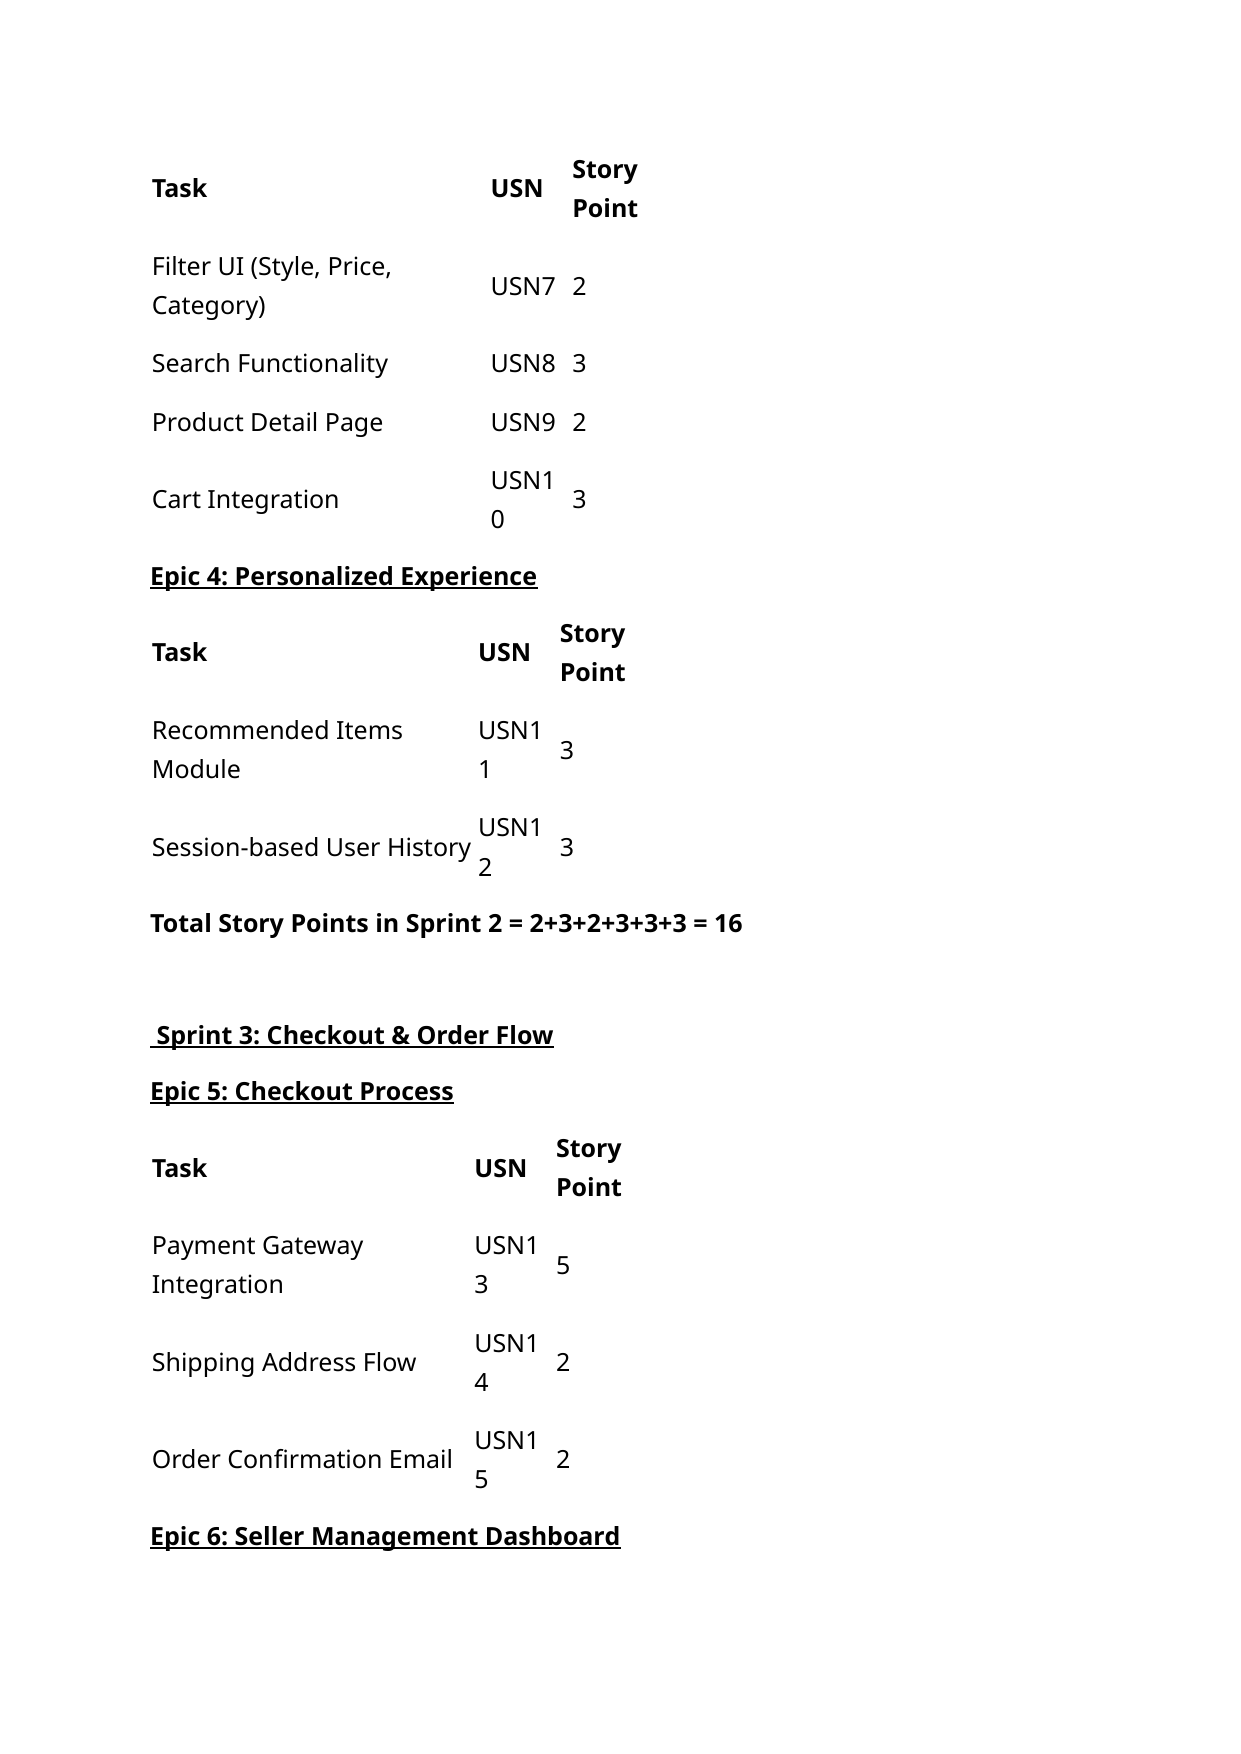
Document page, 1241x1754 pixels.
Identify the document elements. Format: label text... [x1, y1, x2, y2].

table_header Task [150, 614, 476, 711]
text Total Story Points in Sprint 2 = 2+3+2+3+3+3 = 16 [150, 906, 1090, 940]
table_cell Search Functionality [150, 345, 489, 403]
table_cell 3 [558, 809, 690, 906]
text Epic 6: Seller Management Dashboard [150, 1518, 1090, 1552]
text Sprint 3: Checkout & Order Flow [150, 1017, 1090, 1052]
table_header Story Point [571, 150, 702, 247]
table_cell Product Detail Page [150, 403, 489, 461]
table_cell Session-based User History [150, 809, 476, 906]
table_cell USN11 [476, 711, 558, 808]
table_cell 3 [571, 345, 702, 403]
table_cell USN13 [473, 1226, 554, 1324]
table_cell 2 [554, 1421, 686, 1518]
table_header USN [489, 150, 571, 247]
table_cell 3 [571, 461, 702, 558]
table_header USN [473, 1129, 554, 1226]
table_cell USN12 [476, 809, 558, 906]
table_cell Payment Gateway Integration [150, 1226, 472, 1324]
table_cell Order Confirmation Email [150, 1421, 472, 1518]
table_cell 2 [571, 247, 702, 344]
table_header Task [150, 150, 489, 247]
table_cell Cart Integration [150, 461, 489, 558]
text Epic 5: Checkout Process [150, 1073, 1090, 1107]
text Epic 4: Personalized Experience [150, 558, 1090, 592]
table_cell Recommended Items Module [150, 711, 476, 808]
table_header Story Point [554, 1129, 686, 1226]
table_cell 2 [554, 1324, 686, 1421]
table_cell USN7 [489, 247, 571, 344]
table_cell USN14 [473, 1324, 554, 1421]
table_cell 5 [554, 1226, 686, 1324]
table_header Task [150, 1129, 472, 1226]
table_header USN [476, 614, 558, 711]
table_cell Filter UI (Style, Price, Category) [150, 247, 489, 344]
table_cell USN15 [473, 1421, 554, 1518]
table_cell 2 [571, 403, 702, 461]
table_header Story Point [558, 614, 690, 711]
table_cell USN9 [489, 403, 571, 461]
table_cell USN8 [489, 345, 571, 403]
table_cell 3 [558, 711, 690, 808]
table_cell Shipping Address Flow [150, 1324, 472, 1421]
table_cell USN10 [489, 461, 571, 558]
